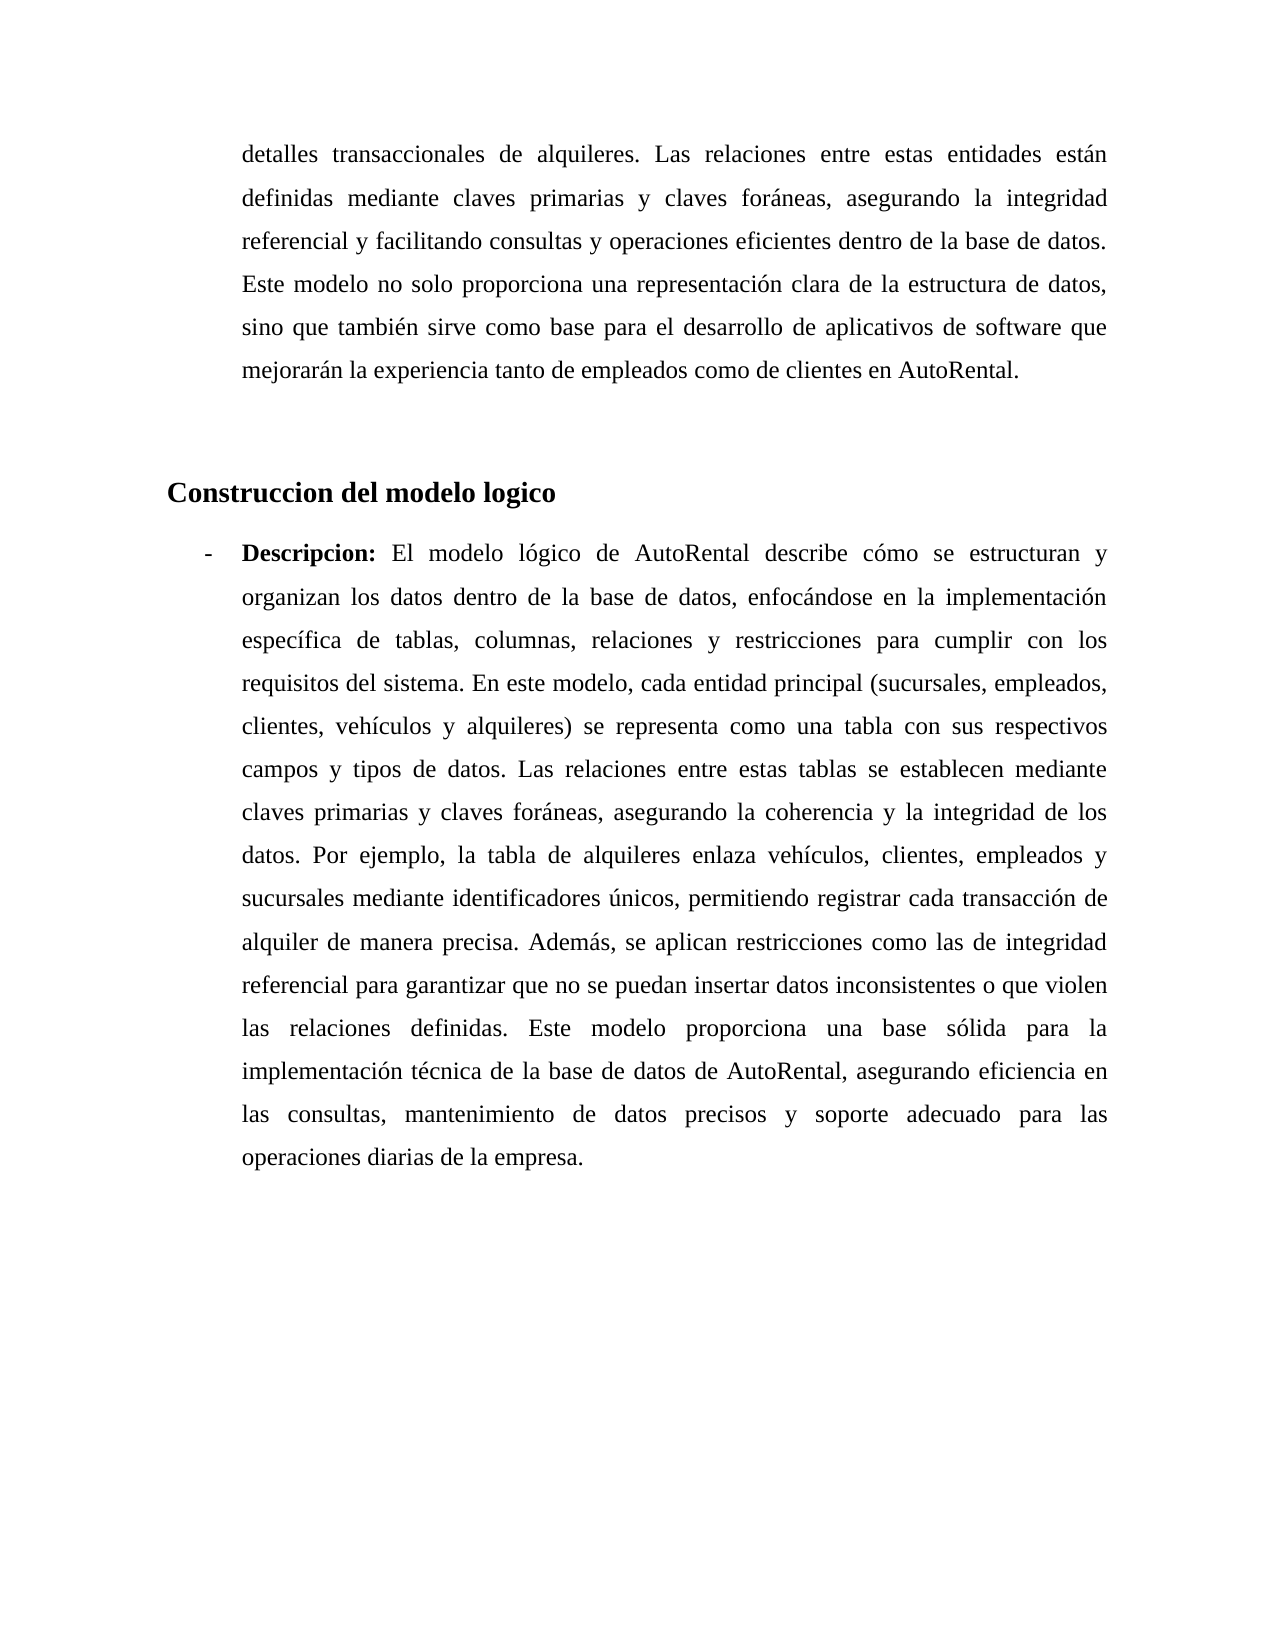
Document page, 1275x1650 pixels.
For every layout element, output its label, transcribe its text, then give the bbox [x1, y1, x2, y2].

subtitle Construccion del modelo logico [167, 475, 1108, 509]
list Descripcion: El modelo lógico de AutoRental describe cómo se estructuran y organizan los datos dentro de la base de datos, enfocándose en la implementación específica de tablas, columnas, relaciones y restricciones para cumplir con los requisitos del sistema. En este modelo, cada entidad principal (sucursales, empleados, clientes, vehículos y alquileres) se representa como una tabla con sus respectivos campos y tipos de datos. Las relaciones entre estas tablas se establecen mediante claves primarias y claves foráneas, asegurando la coherencia y la integridad de los datos. Por ejemplo, la tabla de alquileres enlaza vehículos, clientes, empleados y sucursales mediante identificadores únicos, permitiendo registrar cada transacción de alquiler de manera precisa. Además, se aplican restricciones como las de integridad referencial para garantizar que no se puedan insertar datos inconsistentes o que violen las relaciones definidas. Este modelo proporciona una base sólida para la implementación técnica de la base de datos de AutoRental, asegurando eficiencia en las consultas, mantenimiento de datos precisos y soporte adecuado para las operaciones diarias de la empresa. [204, 538, 1108, 1171]
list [204, 139, 1108, 384]
